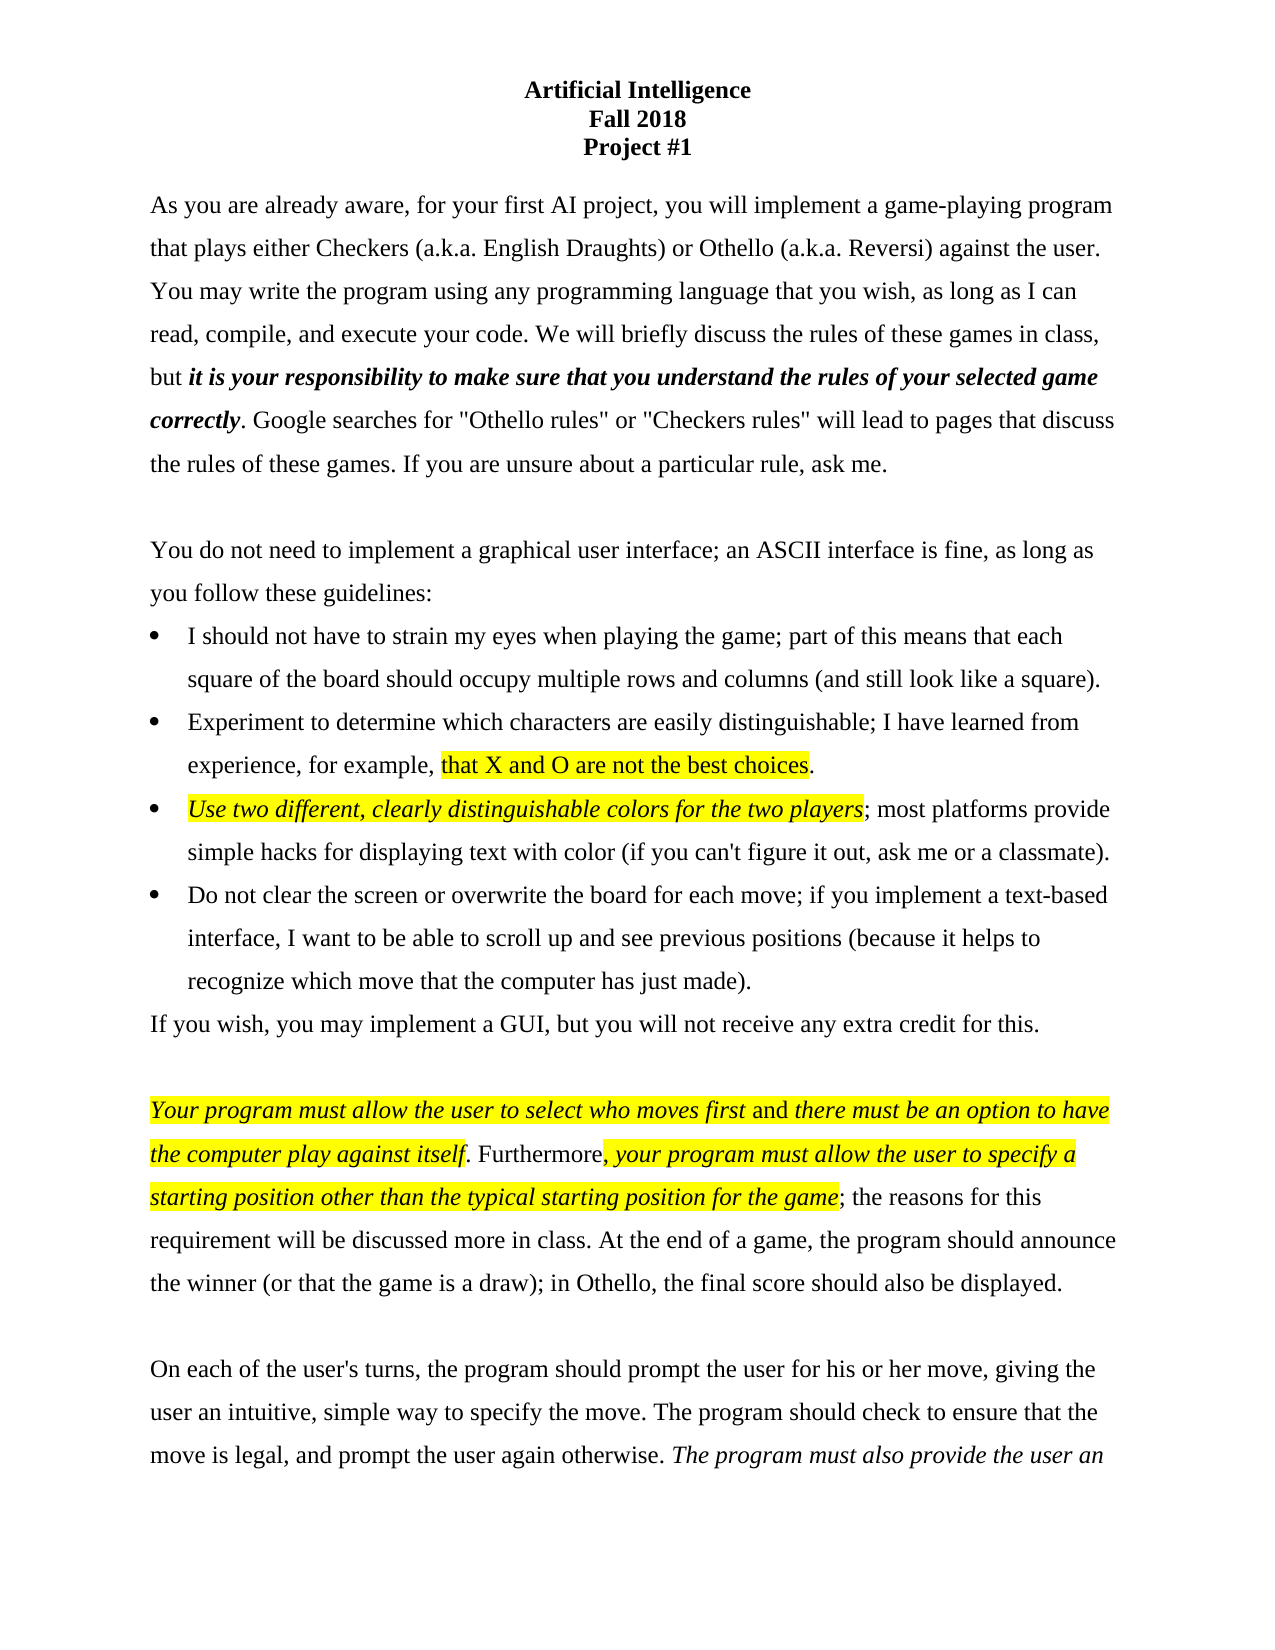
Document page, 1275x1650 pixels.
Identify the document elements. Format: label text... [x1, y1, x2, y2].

text Your program must allow the user to select who moves first and there must be an option to have the computer play against itself. Furthermore, your program must allow the user to specify a starting position other than the typical starting position for the game; the reasons for this requirement will be discussed more in class. At the end of a game, the program should announce the winner (or that the game is a draw); in Othello, the final score should also be displayed. [150, 1096, 1125, 1297]
list Experiment to determine which characters are easily distinguishable; I have learned from experience, for example, that X and O are not the best choices. [150, 707, 1125, 779]
list Do not clear the screen or overwrite the board for each move; if you implement a text-based interface, I want to be able to scroll up and see previous positions (because it helps to recognize which move that the computer has just made). [150, 880, 1125, 995]
text As you are already aware, for your first AI project, you will implement a game-playing program that plays either Checkers (a.k.a. English Draughts) or Othello (a.k.a. Reversi) against the user. You may write the program using any programming language that you wish, as long as I can read, compile, and execute your code. We will briefly discuss the rules of these games in class, but it is your responsibility to make sure that you understand the rules of your selected game correctly. Google searches for "Othello rules" or "Checkers rules" will lead to pages that discuss the rules of these games. If you are unsure about a particular rule, ask me. [150, 190, 1125, 477]
list Use two different, clearly distinguishable colors for the two players; most platforms provide simple hacks for displaying text with color (if you can't figure it out, ask me or a classmate). [150, 794, 1125, 866]
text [150, 1354, 1125, 1469]
text If you wish, you may implement a GUI, but you will not receive any extra credit for this. [150, 1009, 1125, 1038]
text You do not need to implement a graphical user interface; an ASCII interface is fine, as long as you follow these guidelines: [150, 535, 1125, 607]
list I should not have to strain my eyes when playing the game; part of this means that each square of the board should occupy multiple rows and columns (and still look like a square). [150, 621, 1125, 693]
